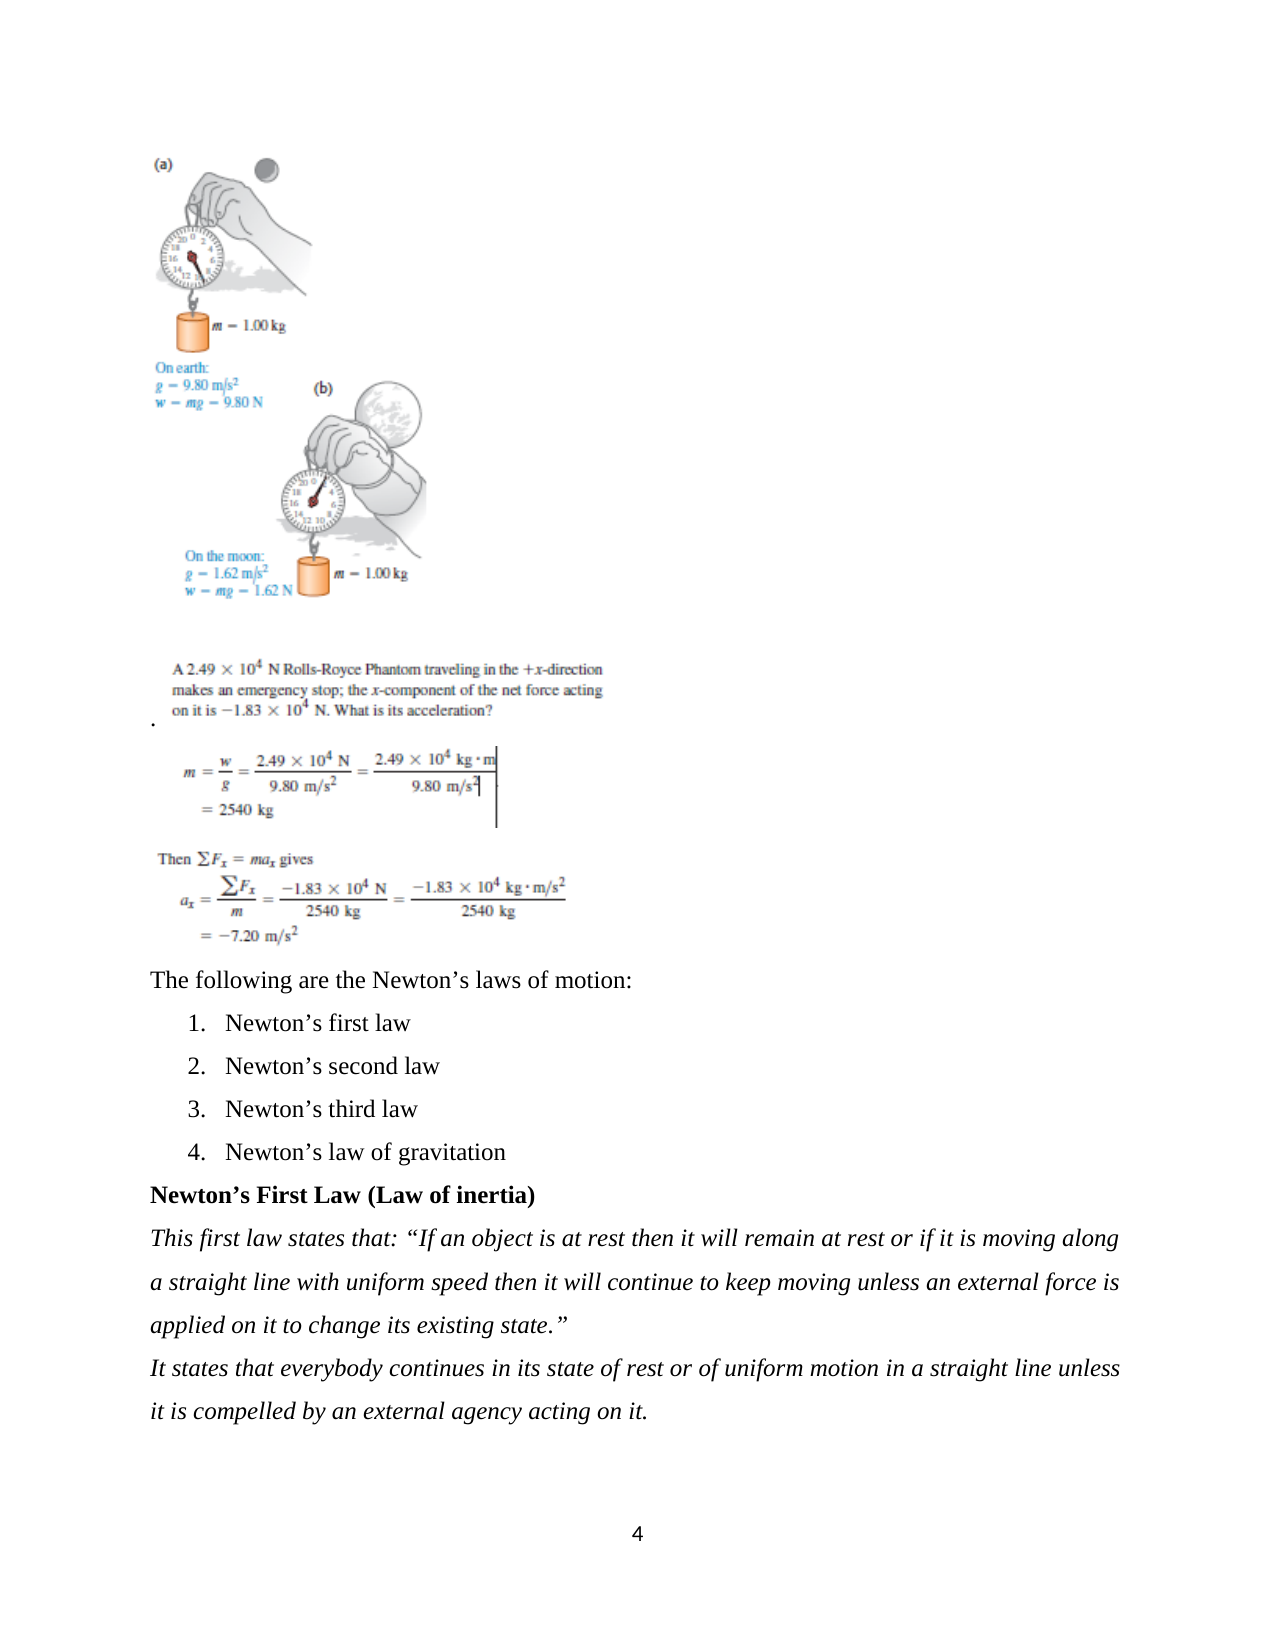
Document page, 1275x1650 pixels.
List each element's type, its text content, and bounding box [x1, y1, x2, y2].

list Newton’s law of gravitation [187, 1137, 1125, 1166]
list Newton’s first law [187, 1008, 1125, 1037]
text This first law states that: “If an object is at rest then it will remain at rest or if it is moving along a straight line with uniform speed then it will continue to keep moving unless an external force is applied on it to change its existing state.” [150, 1223, 1125, 1338]
text Newton’s First Law (Law of inertia) [150, 1180, 1125, 1209]
picture [150, 746, 499, 828]
text It states that everybody continues in its state of rest or of uniform motion in a straight line unless it is compelled by an external agency acting on it. [150, 1353, 1125, 1425]
picture [162, 645, 608, 727]
list Newton’s third law [187, 1094, 1125, 1123]
list Newton’s second law [187, 1051, 1125, 1080]
text The following are the Newton’s laws of motion: [150, 965, 1125, 993]
picture [150, 841, 580, 951]
picture [150, 150, 427, 632]
